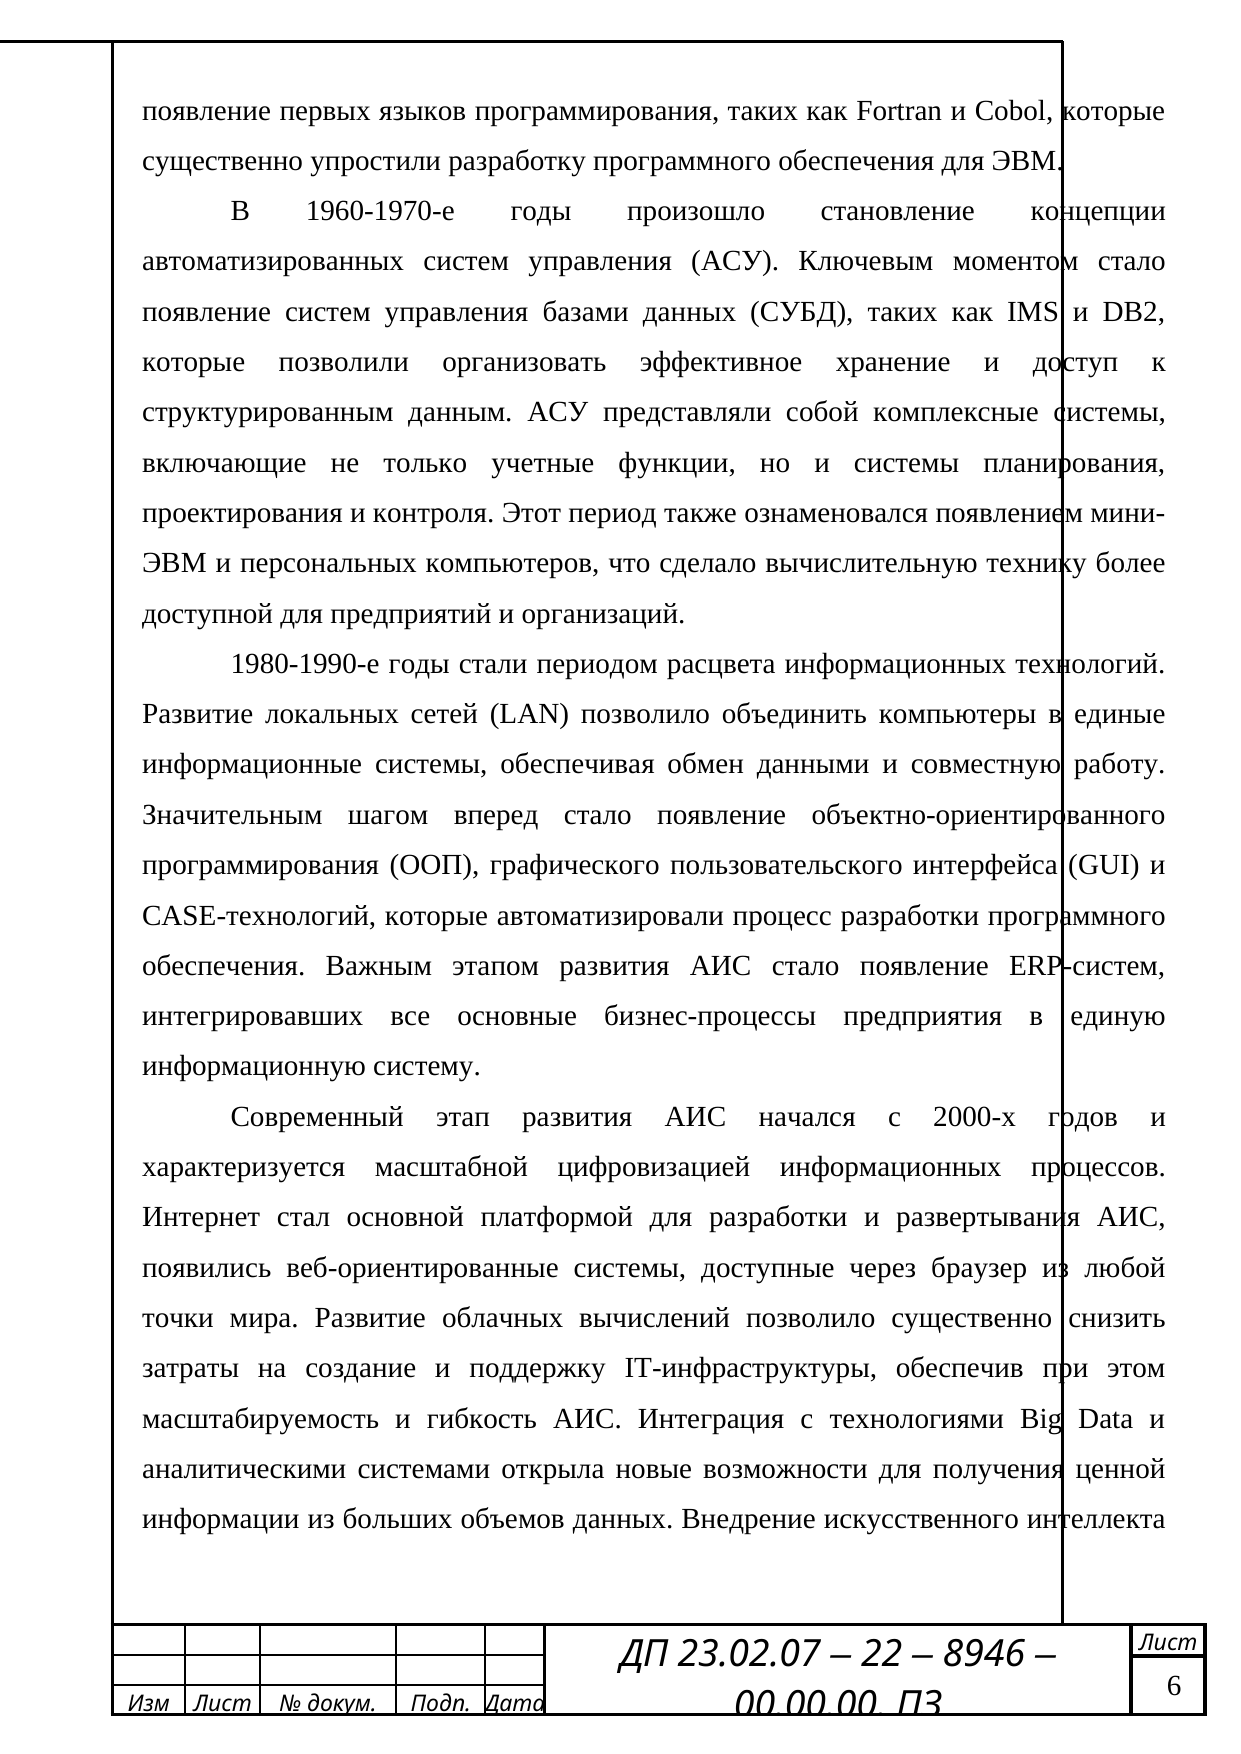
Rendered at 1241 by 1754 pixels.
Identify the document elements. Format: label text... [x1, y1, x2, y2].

text 1980-1990-е годы стали периодом расцвета информационных технологий. Развитие локальных сетей (LAN) позволило объединить компьютеры в единые информационные системы, обеспечивая обмен данными и совместную работу. Значительным шагом вперед стало появление объектно-ориентированного программирования (ООП), графического пользовательского интерфейса (GUI) и CASE-технологий, которые автоматизировали процесс разработки программного обеспечения. Важным этапом развития АИС стало появление ERP-систем, интегрировавших все основные бизнес-процессы предприятия в единую информационную систему. [142, 646, 1166, 1082]
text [142, 93, 1166, 176]
text В 1960-1970-е годы произошло становление концепции автоматизированных систем управления (АСУ). Ключевым моментом стало появление систем управления базами данных (СУБД), таких как IMS и DB2, которые позволили организовать эффективное хранение и доступ к структурированным данным. АСУ представляли собой комплексные системы, включающие не только учетные функции, но и системы планирования, проектирования и контроля. Этот период также ознаменовался появлением мини-ЭВМ и персональных компьютеров, что сделало вычислительную технику более доступной для предприятий и организаций. [142, 193, 1166, 629]
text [142, 1099, 1166, 1535]
